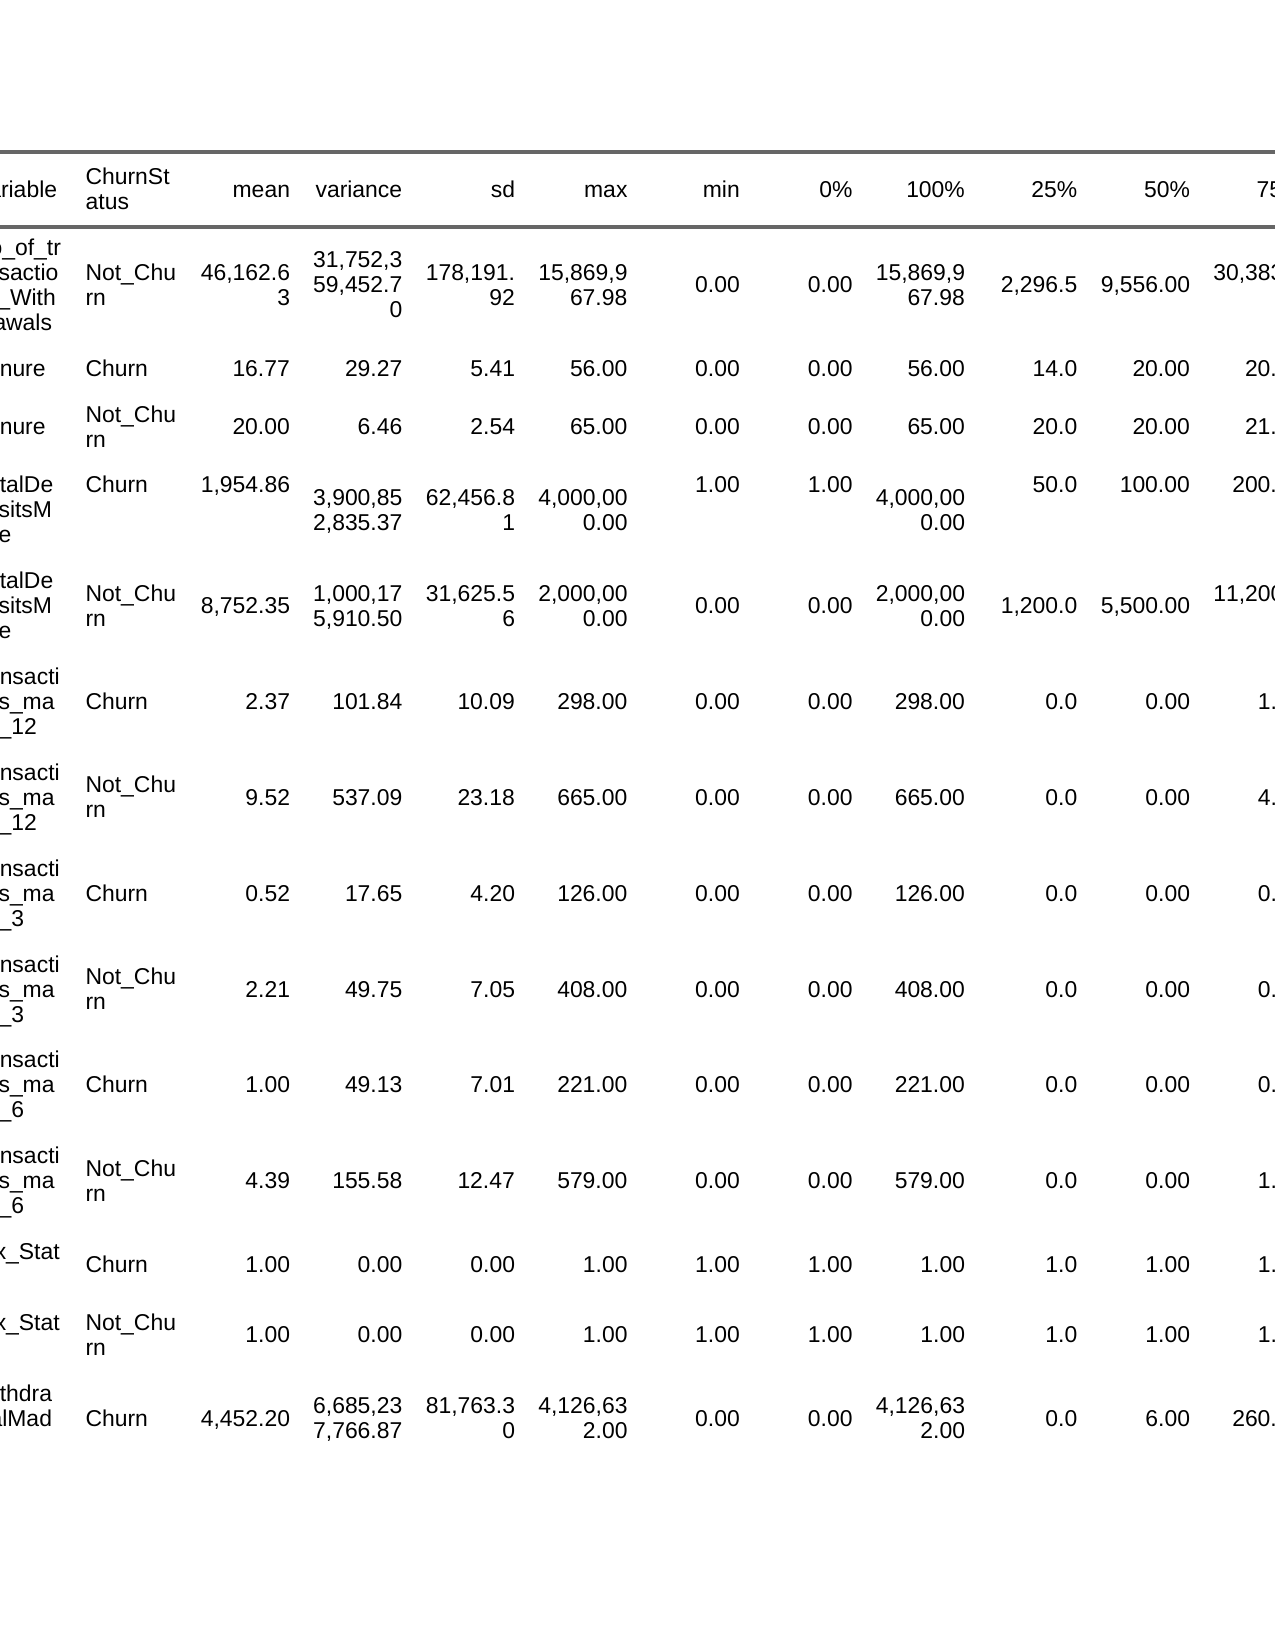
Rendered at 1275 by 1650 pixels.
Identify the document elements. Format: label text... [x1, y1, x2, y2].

table_cell 1.00 [1200, 1133, 1275, 1229]
table_cell Not_Churn [75, 942, 187, 1037]
table_cell 4,452.20 [188, 1371, 300, 1467]
table_cell 0.00 [638, 654, 750, 750]
table_cell 0.00 [638, 229, 750, 346]
table_cell 1.00 [750, 1300, 862, 1371]
table_header 50% [1088, 154, 1200, 225]
table_cell 0.00 [300, 1229, 412, 1300]
table_cell 1.00 [1200, 1229, 1275, 1300]
table_cell WithdrawalMade [0, 1371, 75, 1467]
table_header Variable [0, 154, 75, 225]
table_cell 0.00 [1088, 942, 1200, 1037]
table_cell 0.00 [638, 558, 750, 654]
table_cell 0.0 [975, 846, 1087, 942]
table_header 0% [750, 154, 862, 225]
table_cell 155.58 [300, 1133, 412, 1229]
table_cell Churn [75, 1371, 187, 1467]
table_cell 100.00 [1088, 463, 1200, 558]
table_cell Not_Churn [75, 750, 187, 846]
table_cell 298.00 [863, 654, 975, 750]
table_cell 0.00 [750, 1371, 862, 1467]
table_cell 20.00 [1200, 346, 1275, 392]
table_cell 0.00 [750, 558, 862, 654]
table_cell Not_Churn [75, 1300, 187, 1371]
table_cell TotalDepositsMade [0, 558, 75, 654]
table_cell Not_Churn [75, 558, 187, 654]
table_cell 30,383.00 [1200, 229, 1275, 346]
table_cell 21.00 [1200, 392, 1275, 462]
table_header sd [413, 154, 525, 225]
table_cell 0.00 [750, 392, 862, 462]
table_cell 3,900,852,835.37 [300, 463, 412, 558]
table_cell transactions_made_3 [0, 846, 75, 942]
table_cell 0.00 [750, 846, 862, 942]
table_cell 0.00 [1088, 654, 1200, 750]
table_cell 2,296.5 [975, 229, 1087, 346]
table_cell Churn [75, 846, 187, 942]
table_cell 0.00 [638, 846, 750, 942]
table_cell 17.65 [300, 846, 412, 942]
table_cell 0.00 [750, 346, 862, 392]
table_cell 2.21 [188, 942, 300, 1037]
table_cell Trx_Status [0, 1300, 75, 1371]
table_cell 9,556.00 [1088, 229, 1200, 346]
table_cell 31,752,359,452.70 [300, 229, 412, 346]
table_cell 579.00 [525, 1133, 637, 1229]
table_cell 0.00 [1088, 1133, 1200, 1229]
table_cell 1.00 [1200, 1300, 1275, 1371]
table_cell 6.46 [300, 392, 412, 462]
table_cell transactions_made_6 [0, 1038, 75, 1133]
table_header 25% [975, 154, 1087, 225]
table_cell Not_Churn [75, 1133, 187, 1229]
table_cell 56.00 [863, 346, 975, 392]
table_cell 0.0 [975, 1371, 1087, 1467]
table_cell 2.54 [413, 392, 525, 462]
table_cell 14.0 [975, 346, 1087, 392]
table_cell 31,625.56 [413, 558, 525, 654]
table_cell 2.37 [188, 654, 300, 750]
table_cell 4,000,000.00 [525, 463, 637, 558]
table_cell 1.00 [750, 1229, 862, 1300]
table_header min [638, 154, 750, 225]
table_cell 49.13 [300, 1038, 412, 1133]
table_cell 1.0 [975, 1229, 1087, 1300]
table_cell No_of_transactions_Withdrawals [0, 229, 75, 346]
table_cell 1.00 [525, 1300, 637, 1371]
table_cell 5,500.00 [1088, 558, 1200, 654]
table_cell 15,869,967.98 [863, 229, 975, 346]
table_cell 1.00 [750, 463, 862, 558]
table_cell 579.00 [863, 1133, 975, 1229]
table_header 75% [1200, 154, 1275, 225]
table_cell 0.00 [638, 346, 750, 392]
table_cell 4.39 [188, 1133, 300, 1229]
table_cell 665.00 [525, 750, 637, 846]
table_cell 56.00 [525, 346, 637, 392]
table_cell 6.00 [1088, 1371, 1200, 1467]
table_cell 1.00 [188, 1038, 300, 1133]
table_cell 1.00 [525, 1229, 637, 1300]
table_cell Tenure [0, 346, 75, 392]
table_cell 178,191.92 [413, 229, 525, 346]
table_cell 4.00 [1200, 750, 1275, 846]
table_cell 1.00 [863, 1300, 975, 1371]
table_cell 126.00 [863, 846, 975, 942]
table_cell 4.20 [413, 846, 525, 942]
table_cell 49.75 [300, 942, 412, 1037]
table_cell 0.00 [1200, 942, 1275, 1037]
table_cell 0.00 [638, 1038, 750, 1133]
table_cell 0.00 [750, 1038, 862, 1133]
table_cell 0.0 [975, 942, 1087, 1037]
table_cell 20.00 [1088, 392, 1200, 462]
table_cell transactions_made_6 [0, 1133, 75, 1229]
table_cell 0.00 [750, 229, 862, 346]
table_cell Churn [75, 1038, 187, 1133]
table_cell 0.00 [638, 1371, 750, 1467]
table_cell 0.00 [750, 654, 862, 750]
table_cell 29.27 [300, 346, 412, 392]
table_cell 0.52 [188, 846, 300, 942]
table_cell 1,000,175,910.50 [300, 558, 412, 654]
table_cell Churn [75, 654, 187, 750]
table_cell Trx_Status [0, 1229, 75, 1300]
table_cell 408.00 [525, 942, 637, 1037]
table_cell 11,200.00 [1200, 558, 1275, 654]
table_cell TotalDepositsMade [0, 463, 75, 558]
table_cell 1.00 [638, 1300, 750, 1371]
table_cell 8,752.35 [188, 558, 300, 654]
table_cell 221.00 [525, 1038, 637, 1133]
table_cell transactions_made_12 [0, 750, 75, 846]
table_cell 0.00 [413, 1300, 525, 1371]
table_cell 0.00 [638, 392, 750, 462]
table_cell 0.00 [413, 1229, 525, 1300]
table_cell 0.0 [975, 750, 1087, 846]
table_cell 23.18 [413, 750, 525, 846]
table_header variance [300, 154, 412, 225]
table_cell 0.00 [638, 942, 750, 1037]
table_cell Not_Churn [75, 392, 187, 462]
table_cell 6,685,237,766.87 [300, 1371, 412, 1467]
table_cell 2,000,000.00 [863, 558, 975, 654]
table_cell 0.00 [1088, 846, 1200, 942]
table_cell 0.00 [1200, 846, 1275, 942]
table_cell 537.09 [300, 750, 412, 846]
table_cell 9.52 [188, 750, 300, 846]
table_cell 20.00 [188, 392, 300, 462]
table_cell 126.00 [525, 846, 637, 942]
table_cell 12.47 [413, 1133, 525, 1229]
table_cell 0.00 [1200, 1038, 1275, 1133]
table_cell 20.0 [975, 392, 1087, 462]
table_cell 7.05 [413, 942, 525, 1037]
table_cell 81,763.30 [413, 1371, 525, 1467]
table_cell 1,200.0 [975, 558, 1087, 654]
table_cell 65.00 [863, 392, 975, 462]
table_cell 1.00 [1200, 654, 1275, 750]
table_cell Churn [75, 346, 187, 392]
table_cell 1.00 [188, 1300, 300, 1371]
table_cell 0.00 [1088, 750, 1200, 846]
table_cell 16.77 [188, 346, 300, 392]
table_cell 46,162.63 [188, 229, 300, 346]
table_cell 0.00 [638, 750, 750, 846]
table_cell 7.01 [413, 1038, 525, 1133]
table_cell 0.00 [750, 942, 862, 1037]
table_cell 20.00 [1088, 346, 1200, 392]
table_cell 4,126,632.00 [863, 1371, 975, 1467]
table_cell 65.00 [525, 392, 637, 462]
table_cell transactions_made_12 [0, 654, 75, 750]
table_cell 62,456.81 [413, 463, 525, 558]
table_cell 1.0 [975, 1300, 1087, 1371]
table_cell 0.0 [975, 1133, 1087, 1229]
table_cell Tenure [0, 392, 75, 462]
table_cell Churn [75, 463, 187, 558]
table_cell 0.00 [1088, 1038, 1200, 1133]
table_cell Churn [75, 1229, 187, 1300]
table_header mean [188, 154, 300, 225]
table_cell 4,126,632.00 [525, 1371, 637, 1467]
table_cell 0.0 [975, 654, 1087, 750]
table_cell 1,954.86 [188, 463, 300, 558]
table_cell 1.00 [1088, 1229, 1200, 1300]
table_cell 15,869,967.98 [525, 229, 637, 346]
table_cell 2,000,000.00 [525, 558, 637, 654]
table_cell 1.00 [188, 1229, 300, 1300]
table_cell 260.00 [1200, 1371, 1275, 1467]
table_cell 200.00 [1200, 463, 1275, 558]
table_cell 0.00 [638, 1133, 750, 1229]
table_cell 221.00 [863, 1038, 975, 1133]
table_cell 0.0 [975, 1038, 1087, 1133]
table_cell 101.84 [300, 654, 412, 750]
table_cell 1.00 [638, 463, 750, 558]
table_cell 0.00 [300, 1300, 412, 1371]
table_cell 298.00 [525, 654, 637, 750]
table_header ChurnStatus [75, 154, 187, 225]
table_cell transactions_made_3 [0, 942, 75, 1037]
table_cell 5.41 [413, 346, 525, 392]
table_cell 50.0 [975, 463, 1087, 558]
table_cell Not_Churn [75, 229, 187, 346]
table_cell 0.00 [750, 750, 862, 846]
table_cell 1.00 [863, 1229, 975, 1300]
table_cell 1.00 [1088, 1300, 1200, 1371]
table_header max [525, 154, 637, 225]
table_cell 4,000,000.00 [863, 463, 975, 558]
table_cell 0.00 [750, 1133, 862, 1229]
table_header 100% [863, 154, 975, 225]
table_cell 408.00 [863, 942, 975, 1037]
table_cell 665.00 [863, 750, 975, 846]
table_cell 1.00 [638, 1229, 750, 1300]
table_cell 10.09 [413, 654, 525, 750]
